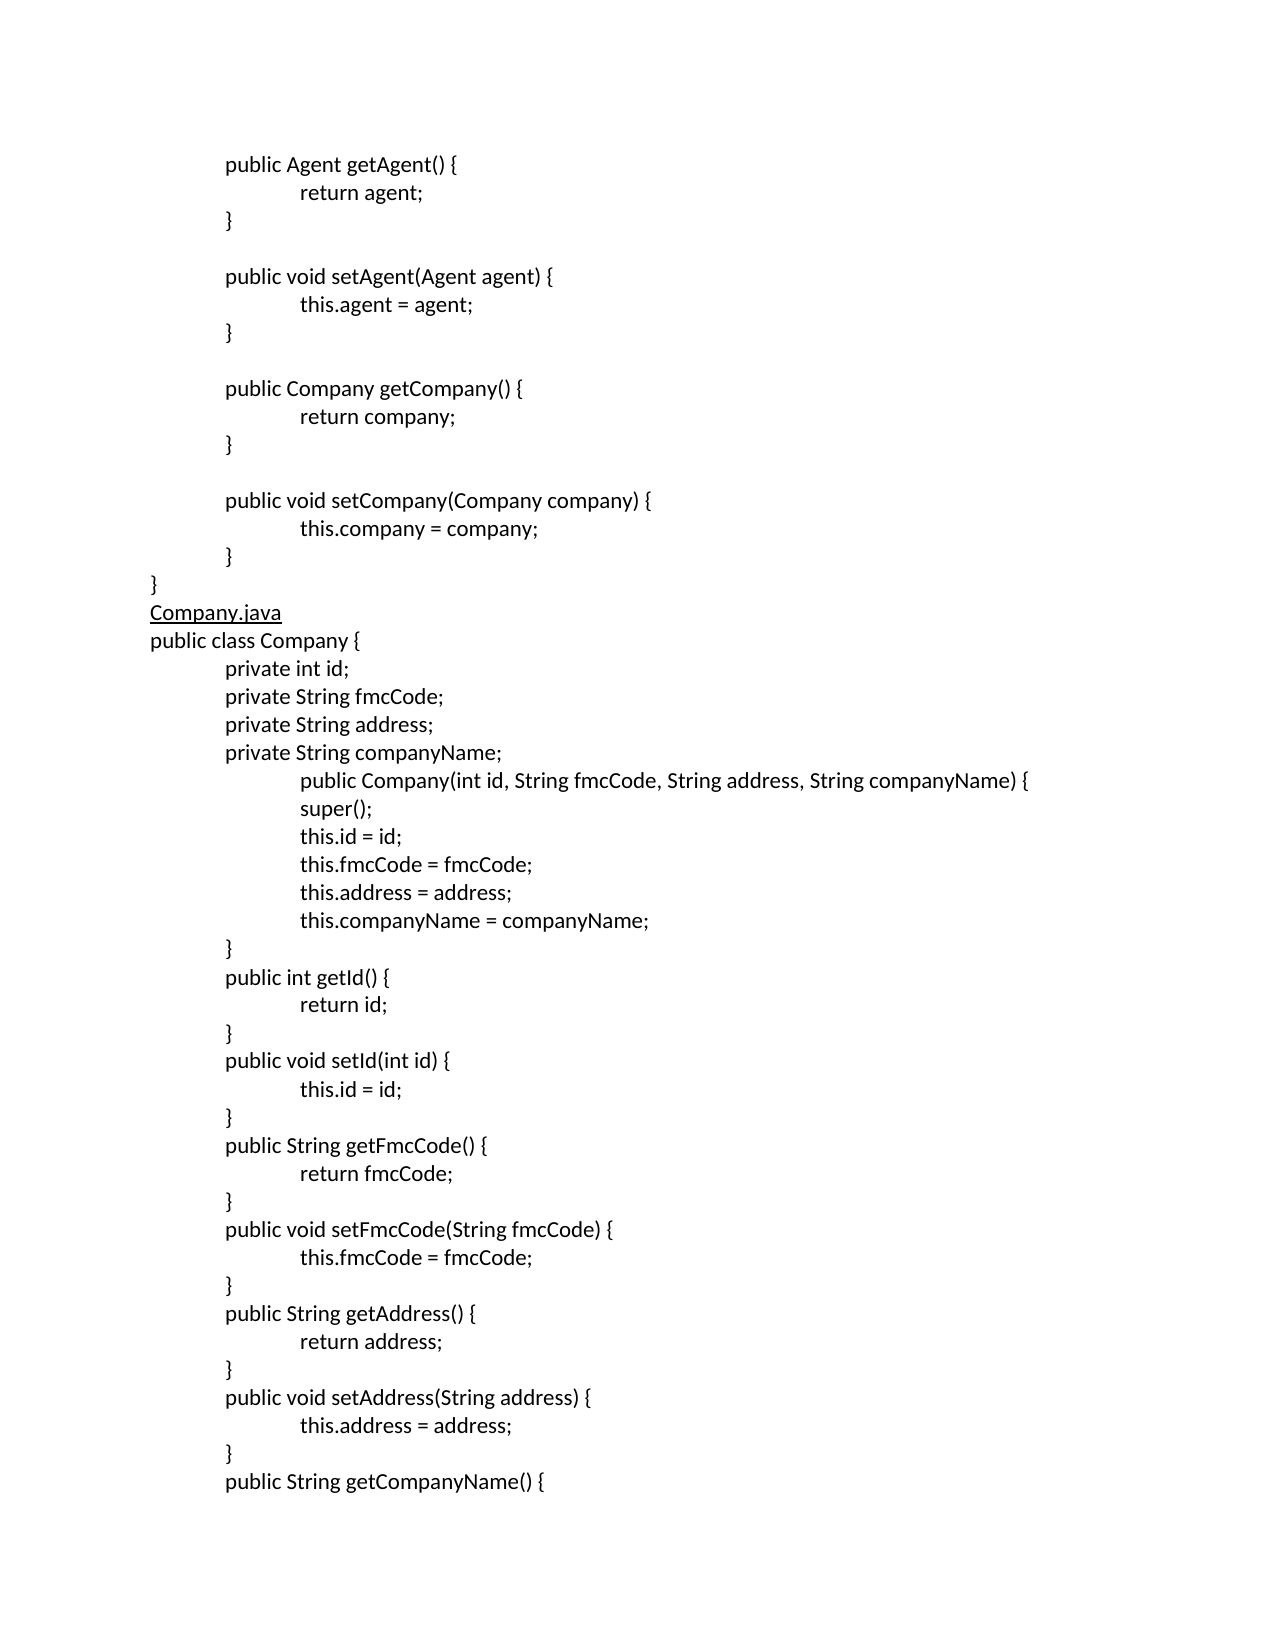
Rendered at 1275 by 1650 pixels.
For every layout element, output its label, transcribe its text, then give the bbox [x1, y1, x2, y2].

text private String fmcCode; [150, 682, 1125, 710]
text public Company getCompany() { [150, 374, 1125, 402]
text } [150, 570, 1125, 598]
text this.address = address; [150, 878, 1125, 907]
text public void setCompany(Company company) { [150, 486, 1125, 514]
text this.fmcCode = fmcCode; [150, 1243, 1125, 1271]
text return agent; [150, 178, 1125, 206]
text this.company = company; [150, 514, 1125, 542]
text private String companyName; [150, 738, 1125, 766]
text public Agent getAgent() { [150, 150, 1125, 178]
text } [150, 542, 1125, 570]
text public String getCompanyName() { [150, 1467, 1125, 1495]
text private String address; [150, 710, 1125, 738]
text } [150, 1187, 1125, 1215]
text } [150, 318, 1125, 346]
text private int id; [150, 654, 1125, 682]
text return fmcCode; [150, 1159, 1125, 1187]
text public String getAddress() { [150, 1299, 1125, 1327]
text } [150, 1271, 1125, 1299]
text } [150, 206, 1125, 234]
text public String getFmcCode() { [150, 1131, 1125, 1159]
text this.agent = agent; [150, 290, 1125, 318]
text super(); [150, 794, 1125, 822]
text public class Company { [150, 626, 1125, 654]
text } [150, 934, 1125, 963]
text } [150, 1103, 1125, 1131]
text this.id = id; [150, 822, 1125, 851]
text public int getId() { [150, 963, 1125, 991]
text this.companyName = companyName; [150, 907, 1125, 934]
text public void setAgent(Agent agent) { [150, 262, 1125, 290]
text } [150, 430, 1125, 458]
text } [150, 1355, 1125, 1383]
text } [150, 1019, 1125, 1047]
text public void setId(int id) { [150, 1047, 1125, 1075]
text public void setAddress(String address) { [150, 1383, 1125, 1411]
text public void setFmcCode(String fmcCode) { [150, 1215, 1125, 1243]
text return address; [150, 1327, 1125, 1355]
text return company; [150, 402, 1125, 430]
text this.address = address; [150, 1411, 1125, 1439]
text } [150, 1439, 1125, 1467]
text Company.java [150, 598, 1125, 626]
text this.fmcCode = fmcCode; [150, 851, 1125, 878]
text public Company(int id, String fmcCode, String address, String companyName) { [150, 766, 1125, 794]
text return id; [150, 991, 1125, 1019]
text this.id = id; [150, 1075, 1125, 1103]
